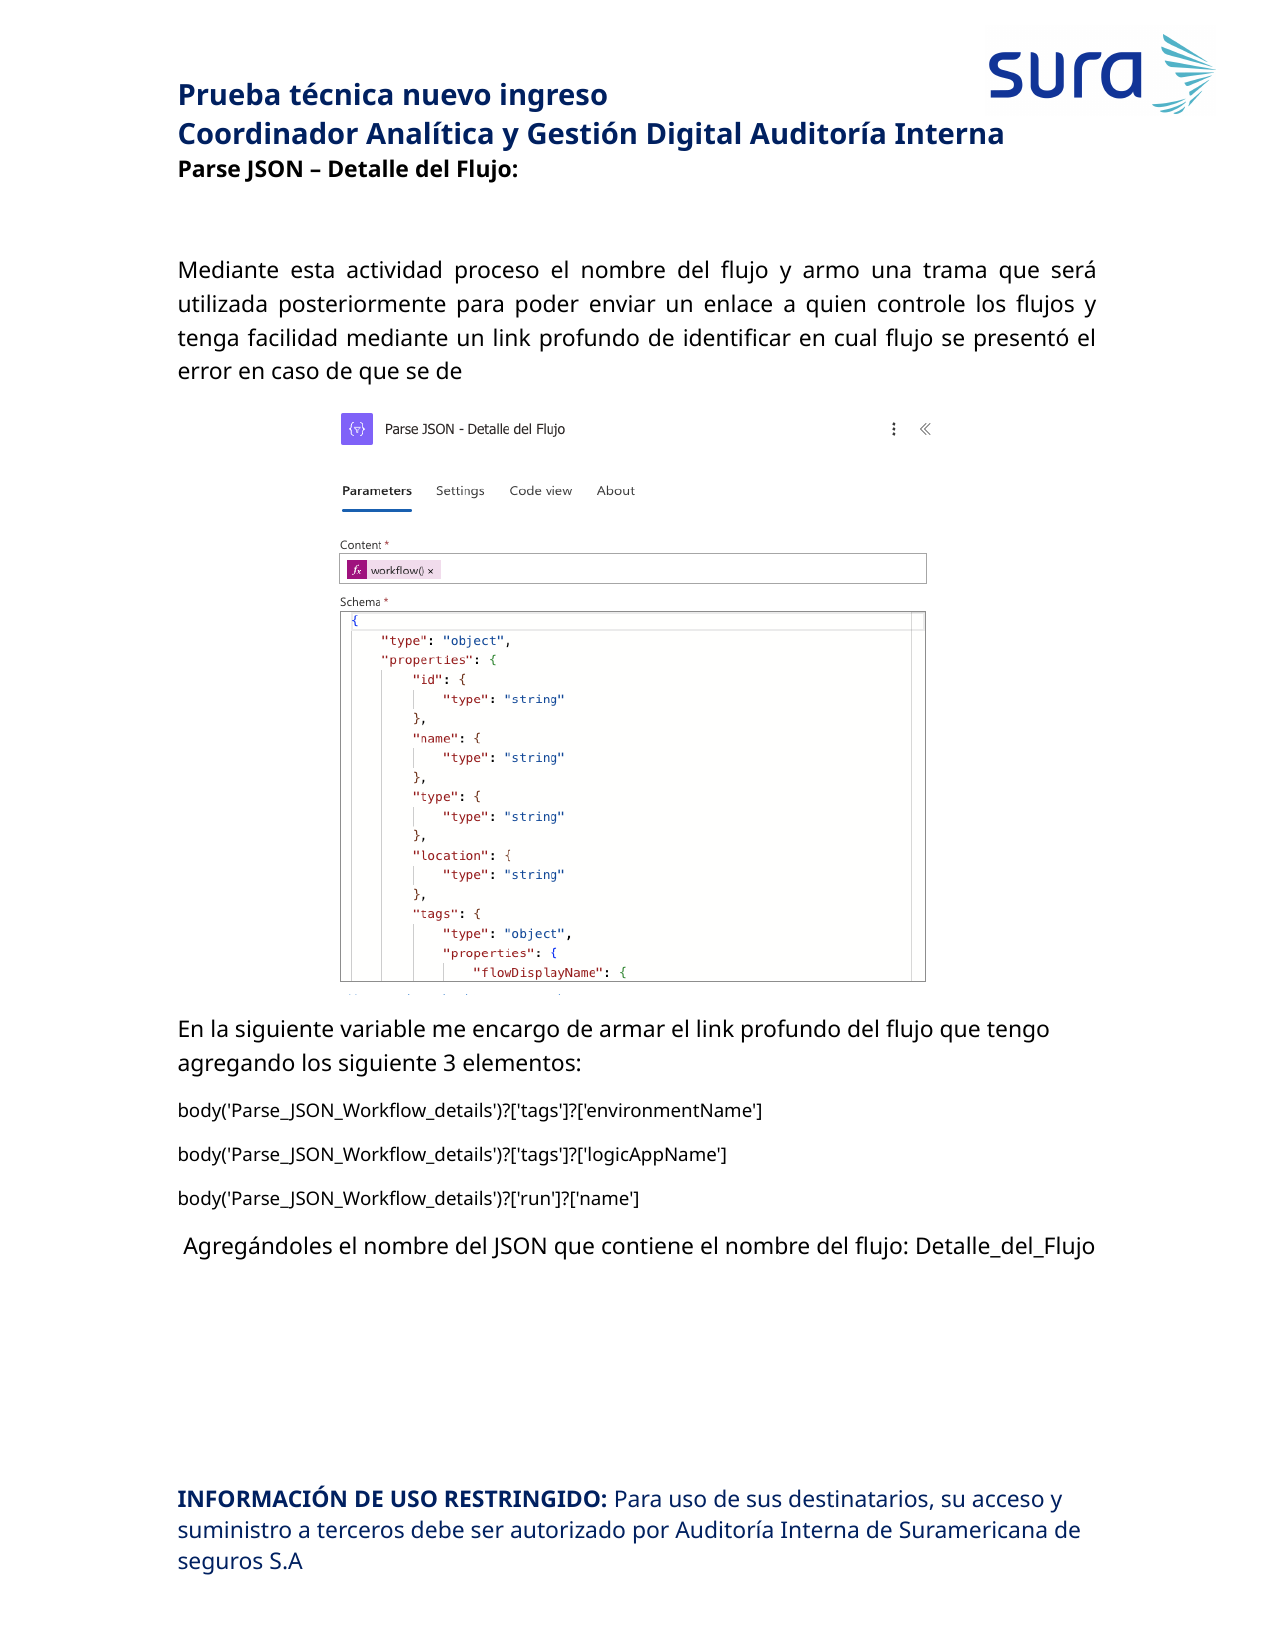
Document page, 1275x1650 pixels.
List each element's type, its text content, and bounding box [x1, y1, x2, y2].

text Agregándoles el nombre del JSON que contiene el nombre del flujo: Detalle_del_Flujo [177, 1230, 1098, 1261]
text Mediante esta actividad proceso el nombre del flujo y armo una trama que será utilizada posteriormente para poder enviar un enlace a quien controle los flujos y tenga facilidad mediante un link profundo de identificar en cual flujo se presentó el error en caso de que se de [177, 254, 1098, 386]
text En la siguiente variable me encargo de armar el link profundo del flujo que tengo agregando los siguiente 3 elementos: [177, 1013, 1098, 1078]
text body('Parse_JSON_Workflow_details')?['tags']?['logicAppName'] [177, 1141, 1098, 1167]
text body('Parse_JSON_Workflow_details')?['tags']?['environmentName'] [177, 1097, 1098, 1123]
picture [984, 25, 1216, 116]
text Parse JSON – Detalle del Flujo: [177, 153, 1098, 184]
text body('Parse_JSON_Workflow_details')?['run']?['name'] [177, 1186, 1098, 1211]
picture [337, 405, 938, 995]
